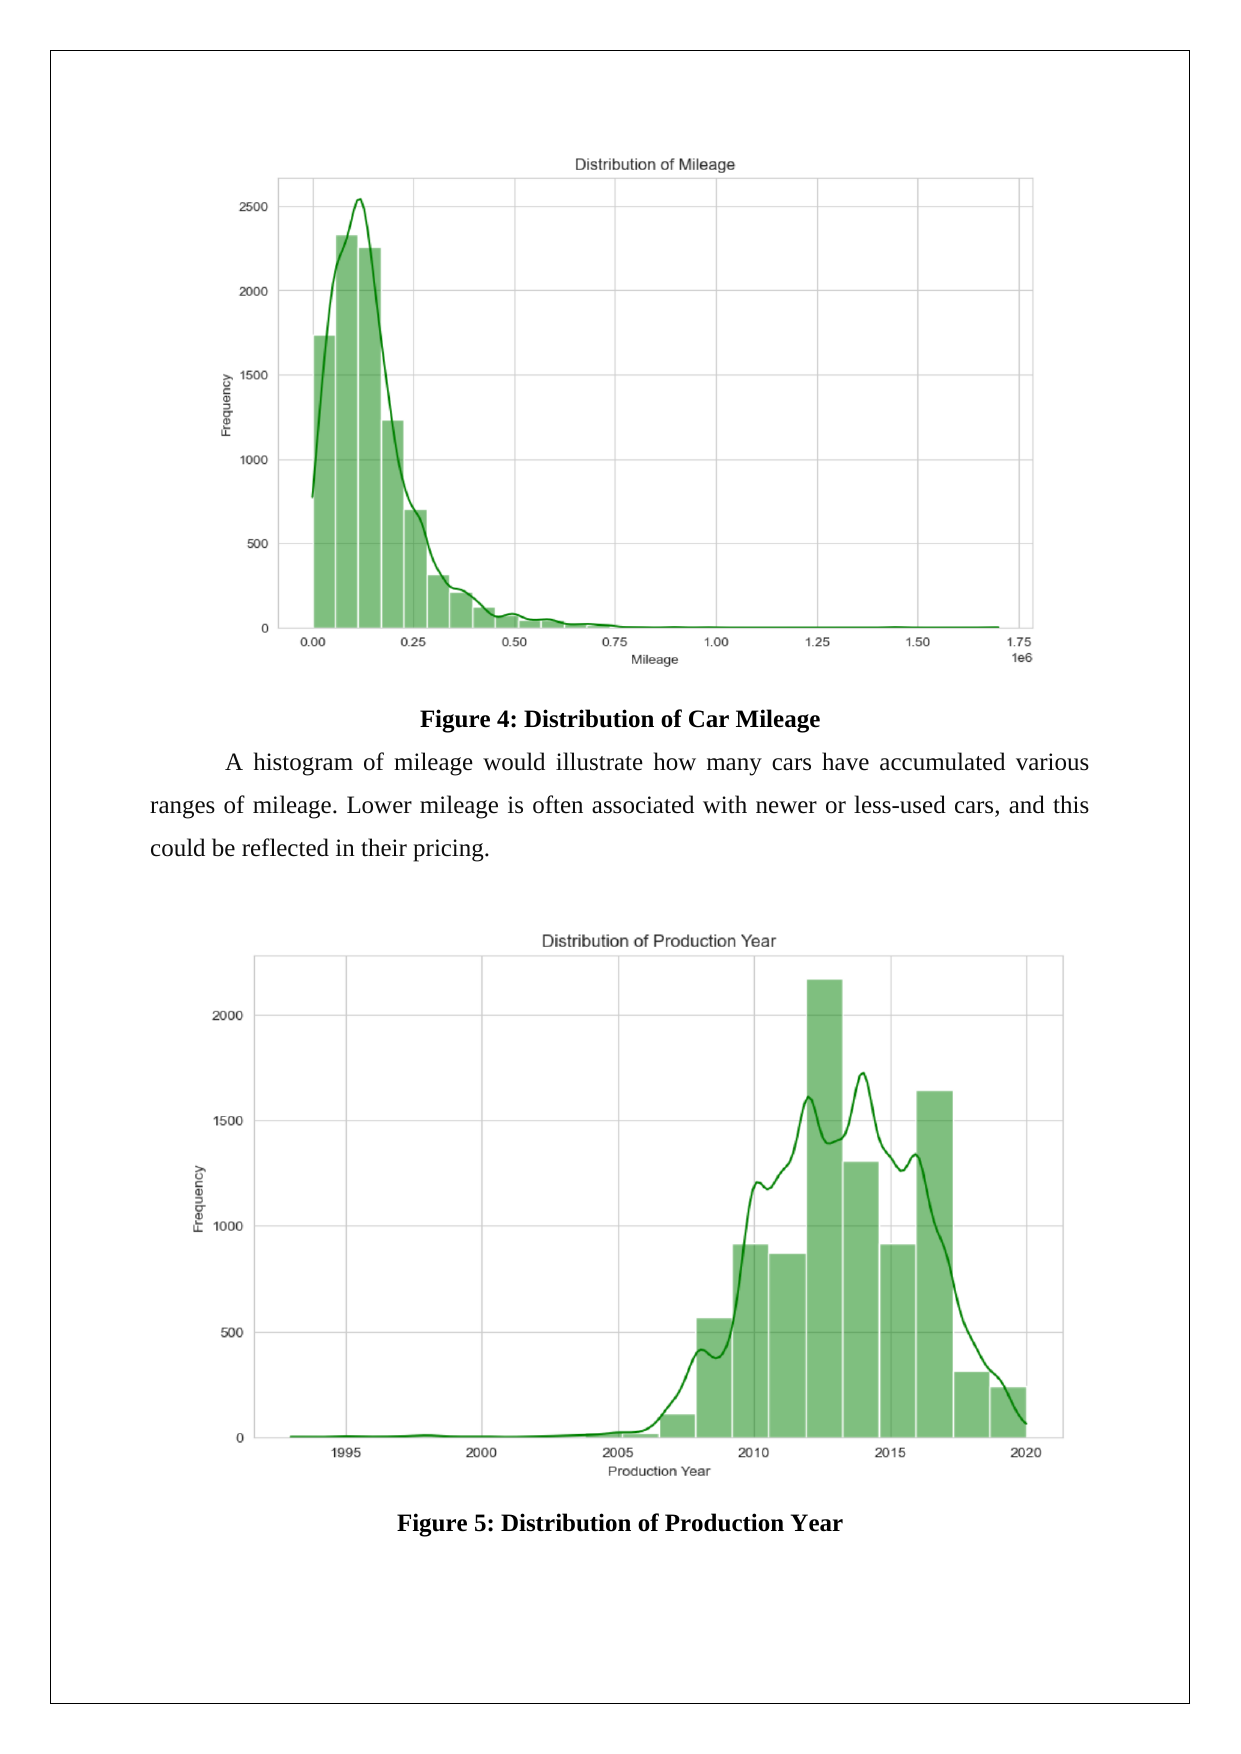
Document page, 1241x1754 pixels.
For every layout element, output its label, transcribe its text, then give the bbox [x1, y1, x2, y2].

picture [150, 150, 1125, 691]
text A histogram of mileage would illustrate how many cars have accumulated various ranges of mileage. Lower mileage is often associated with newer or less-used cars, and this could be reflected in their pricing. [150, 819, 1090, 862]
text Figure 5: Distribution of Production Year [150, 1508, 1090, 1537]
text A histogram of mileage would illustrate how many cars have accumulated various ranges of mileage. Lower mileage is often associated with newer or less-used cars, and this could be reflected in their pricing. [150, 747, 1090, 790]
text Figure 4: Distribution of Car Mileage [150, 704, 1090, 733]
picture [150, 919, 1125, 1495]
